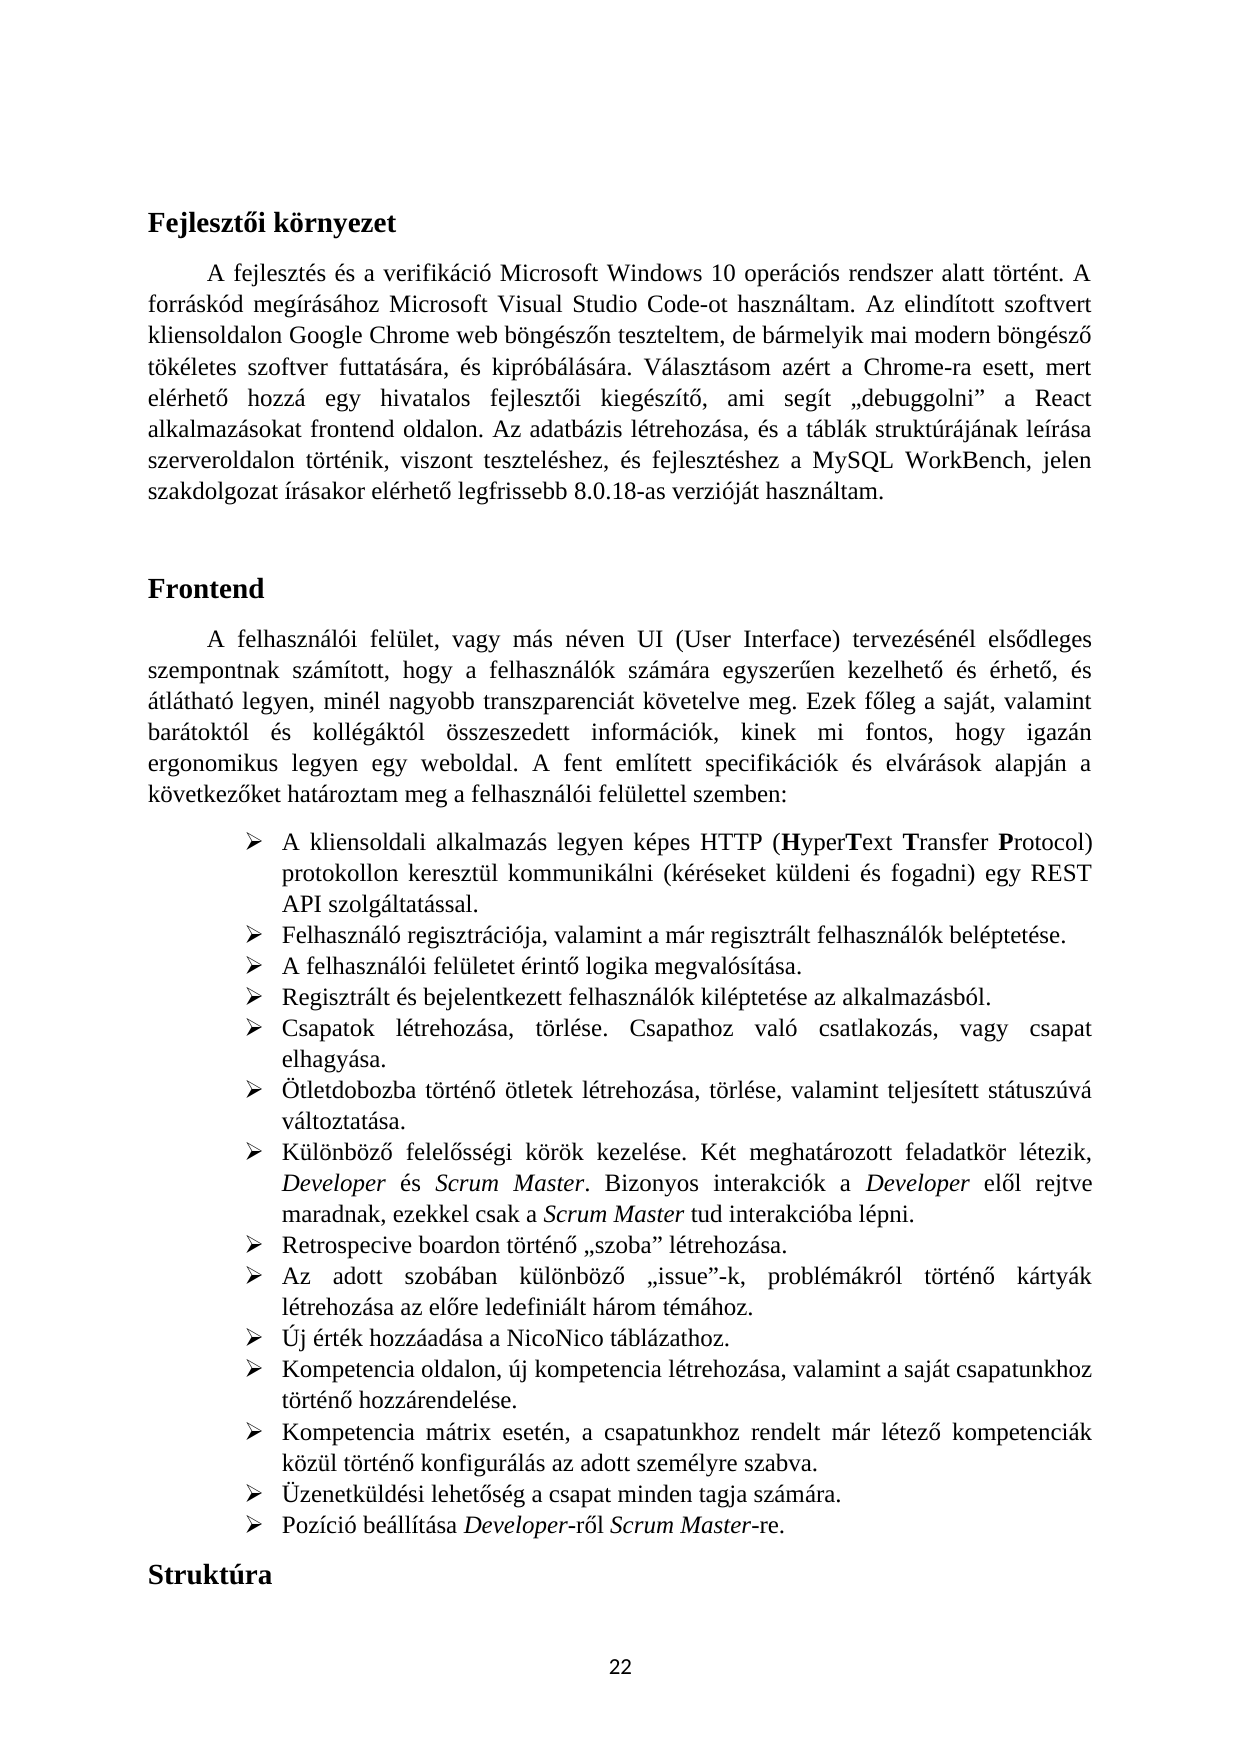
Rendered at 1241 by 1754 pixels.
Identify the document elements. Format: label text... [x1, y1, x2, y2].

list Ötletdobozba történő ötletek létrehozása, törlése, valamint teljesített státuszúvá változtatása. [244, 1075, 1093, 1135]
list Kompetencia mátrix esetén, a csapatunkhoz rendelt már létező kompetenciák közül történő konfigurálás az adott személyre szabva. [244, 1417, 1093, 1476]
list Regisztrált és bejelentkezett felhasználók kiléptetése az alkalmazásból. [244, 982, 1093, 1011]
list Különböző felelősségi körök kezelése. Két meghatározott feladatkör létezik, Developer és Scrum Master. Bizonyos interakciók a Developer elől rejtve maradnak, ezekkel csak a Scrum Master tud interakcióba lépni. [244, 1137, 1093, 1228]
text Fejlesztői környezet [148, 206, 1093, 239]
list Kompetencia oldalon, új kompetencia létrehozása, valamint a saját csapatunkhoz történő hozzárendelése. [244, 1354, 1093, 1414]
text A felhasználói felület, vagy más néven UI (User Interface) tervezésénél elsődleges szempontnak számított, hogy a felhasználók számára egyszerűen kezelhető és érhető, és átlátható legyen, minél nagyobb transzparenciát követelve meg. Ezek főleg a saját, valamint barátoktól és kollégáktól összeszedett információk, kinek mi fontos, hogy igazán ergonomikus legyen egy weboldal. A fent említett specifikációk és elvárások alapján a következőket határoztam meg a felhasználói felülettel szemben: [148, 624, 1093, 808]
list A kliensoldali alkalmazás legyen képes HTTP (HyperText Transfer Protocol) protokollon keresztül kommunikálni (kéréseket küldeni és fogadni) egy REST API szolgáltatással. [244, 827, 1093, 918]
text Frontend [148, 571, 1093, 605]
list Üzenetküldési lehetőség a csapat minden tagja számára. [244, 1479, 1093, 1507]
list Csapatok létrehozása, törlése. Csapathoz való csatlakozás, vagy csapat elhagyása. [244, 1013, 1093, 1073]
list A felhasználói felületet érintő logika megvalósítása. [244, 951, 1093, 980]
text Struktúra [148, 1557, 1093, 1591]
list Új érték hozzáadása a NicoNico táblázathoz. [244, 1323, 1093, 1352]
list Az adott szobában különböző „issue”-k, problémákról történő kártyák létrehozása az előre ledefiniált három témához. [244, 1261, 1093, 1321]
list Pozíció beállítása Developer-ről Scrum Master-re. [244, 1510, 1093, 1538]
list Felhasználó regisztrációja, valamint a már regisztrált felhasználók beléptetése. [244, 920, 1093, 949]
text A fejlesztés és a verifikáció Microsoft Windows 10 operációs rendszer alatt történt. A forráskód megírásához Microsoft Visual Studio Code-ot használtam. Az elindított szoftvert kliensoldalon Google Chrome web böngészőn teszteltem, de bármelyik mai modern böngésző tökéletes szoftver futtatására, és kipróbálására. Választásom azért a Chrome-ra esett, mert elérhető hozzá egy hivatalos fejlesztői kiegészítő, ami segít „debuggolni” a React alkalmazásokat frontend oldalon. Az adatbázis létrehozása, és a táblák struktúrájának leírása szerveroldalon történik, viszont teszteléshez, és fejlesztéshez a MySQL WorkBench, jelen szakdolgozat írásakor elérhető legfrissebb 8.0.18-as verzióját használtam. [148, 258, 1093, 504]
list Retrospecive boardon történő „szoba” létrehozása. [244, 1230, 1093, 1259]
